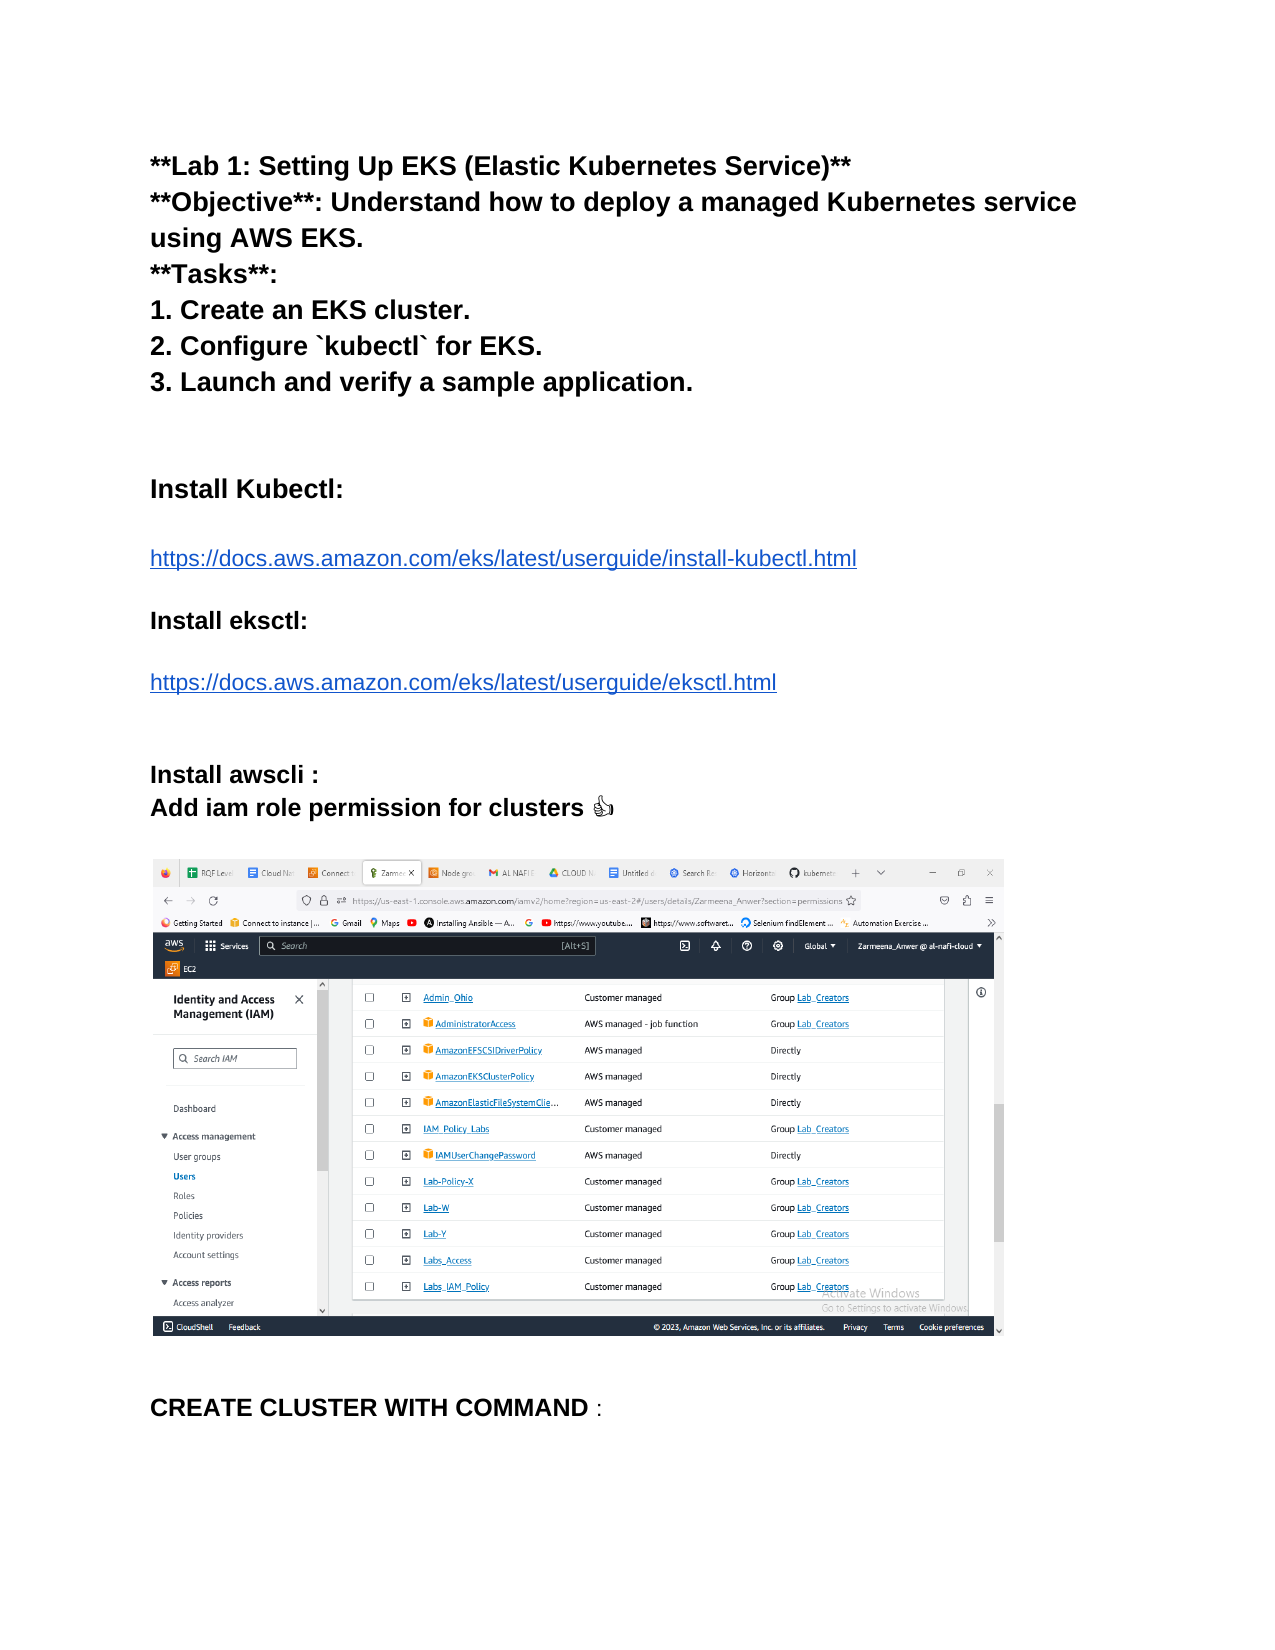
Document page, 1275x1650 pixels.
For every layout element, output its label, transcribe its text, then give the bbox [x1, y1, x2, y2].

picture [153, 859, 1004, 1336]
text Install awscli : [150, 759, 1125, 788]
text 3. Launch and verify a sample application. [150, 366, 1125, 397]
text Install Kubectl: [150, 473, 1125, 505]
text CREATE CLUSTER WITH COMMAND : [150, 1393, 1125, 1421]
text Add iam role permission for clusters 👍 [150, 793, 1125, 821]
text **Lab 1: Setting Up EKS (Elastic Kubernetes Service)** [150, 150, 1125, 181]
text **Objective**: Understand how to deploy a managed Kubernetes service using AWS EKS. [150, 186, 1125, 253]
text 2. Configure `kubectl` for EKS. [150, 330, 1125, 361]
text https://docs.aws.amazon.com/eks/latest/userguide/eksctl.html [150, 669, 1125, 695]
text https://docs.aws.amazon.com/eks/latest/userguide/install-kubectl.html [150, 545, 1125, 572]
text **Tasks**: [150, 258, 1125, 289]
text Install eksctl: [150, 606, 1125, 634]
text 1. Create an EKS cluster. [150, 294, 1125, 325]
